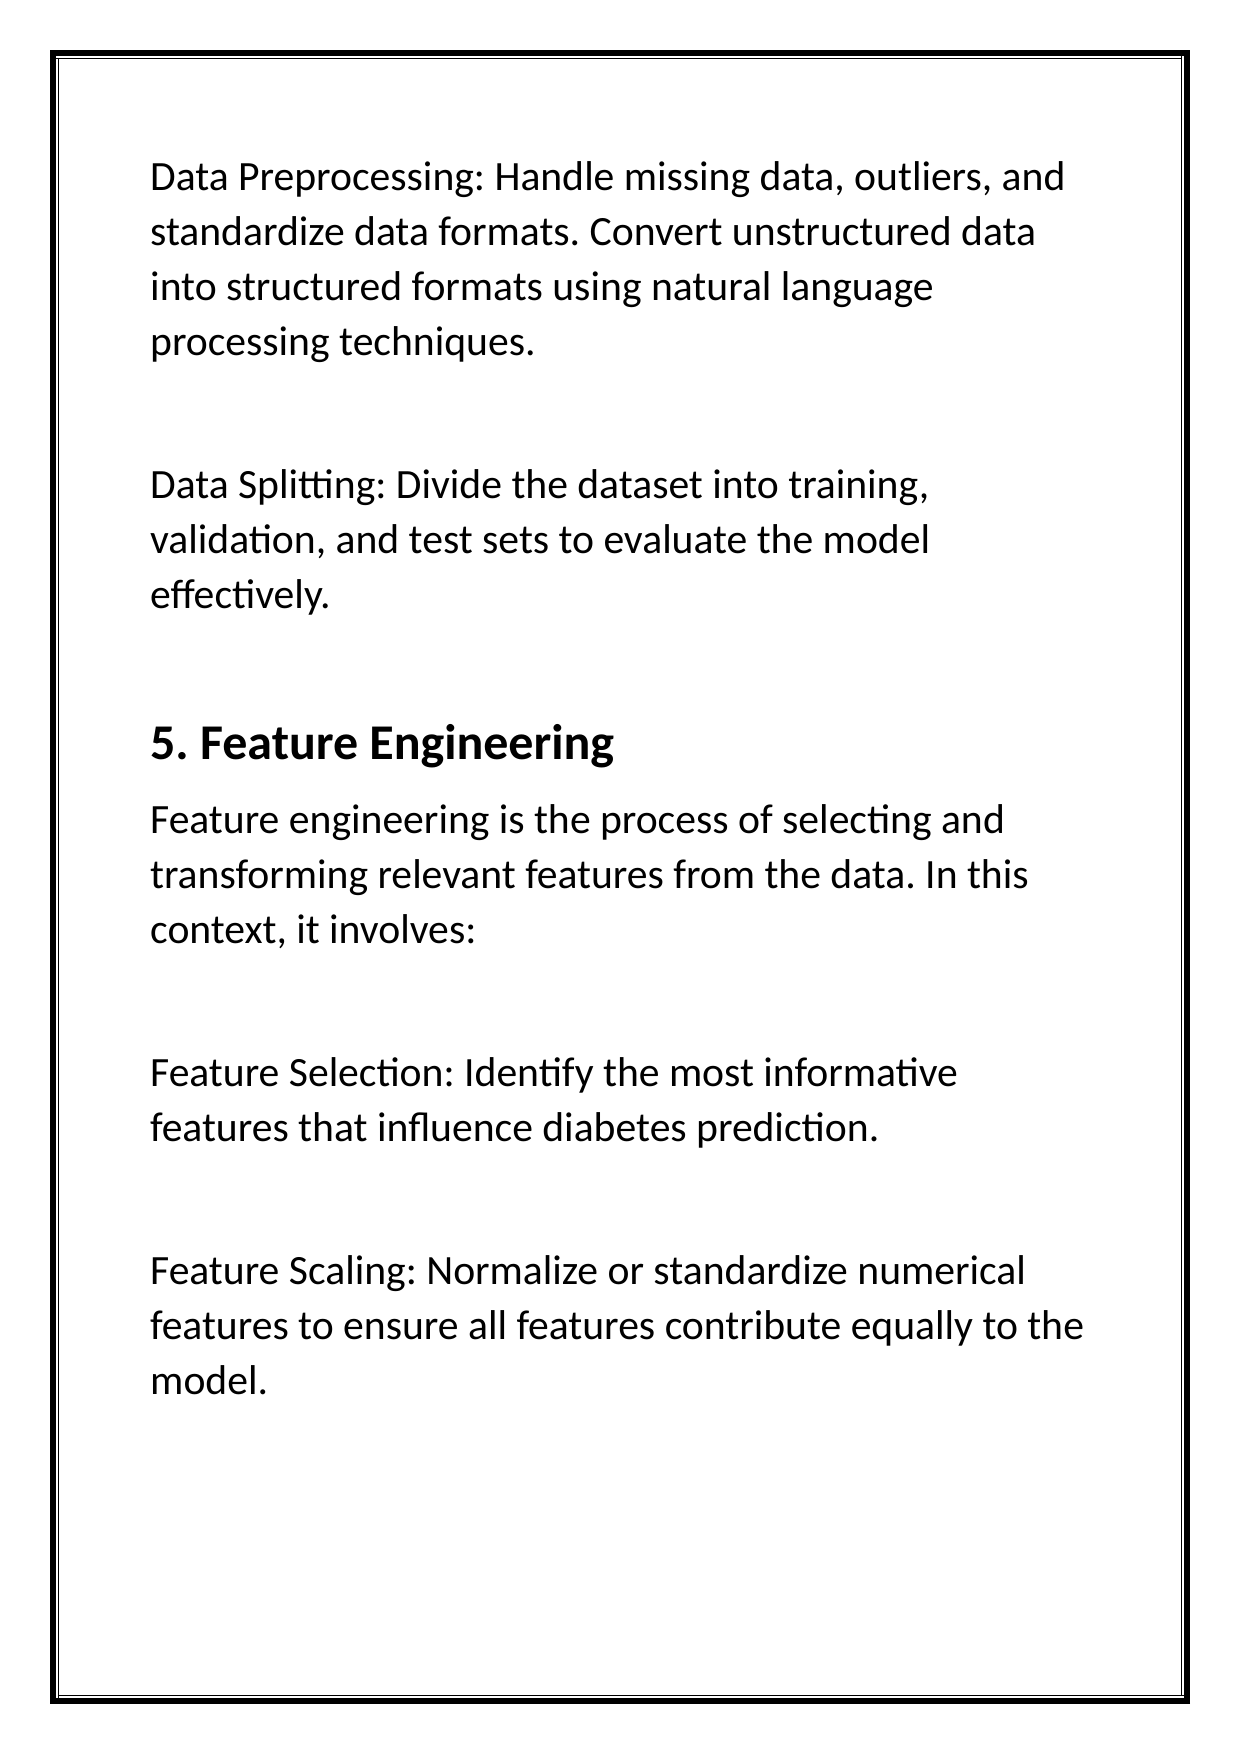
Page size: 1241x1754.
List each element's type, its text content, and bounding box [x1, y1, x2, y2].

text Data Splitting: Divide the dataset into training, validation, and test sets to evaluate the model effectively. [150, 458, 1090, 618]
text Feature Scaling: Normalize or standardize numerical features to ensure all features contribute equally to the model. [150, 1244, 1090, 1405]
text Data Preprocessing: Handle missing data, outliers, and standardize data formats. Convert unstructured data into structured formats using natural language processing techniques. [150, 150, 1090, 366]
text Feature engineering is the process of selecting and transforming relevant features from the data. In this context, it involves: [150, 793, 1090, 954]
text 5. Feature Engineering [150, 711, 1090, 772]
text Feature Selection: Identify the most informative features that influence diabetes prediction. [150, 1046, 1090, 1152]
